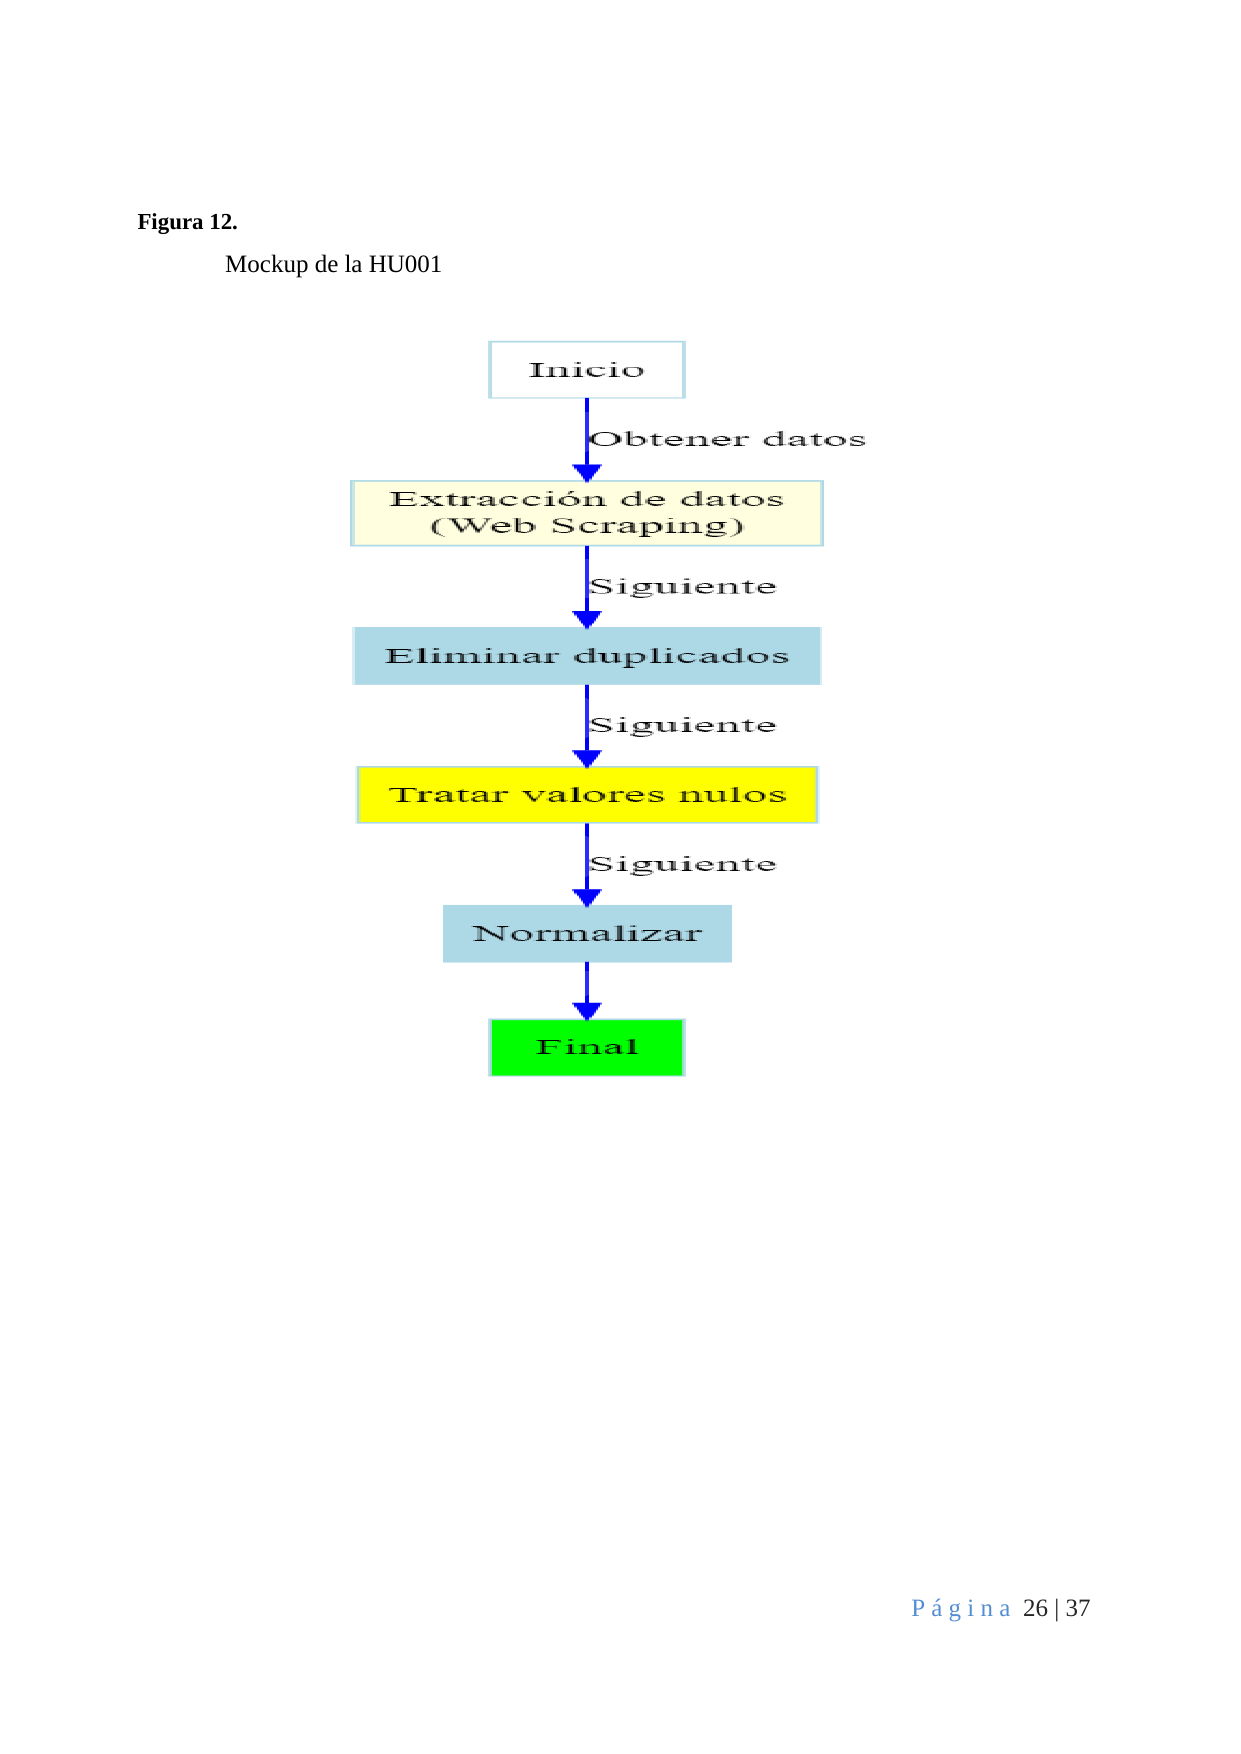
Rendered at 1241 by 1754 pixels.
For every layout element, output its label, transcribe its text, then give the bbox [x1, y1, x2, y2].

text Mockup de la HU001 [187, 206, 1090, 278]
picture [340, 337, 883, 1077]
